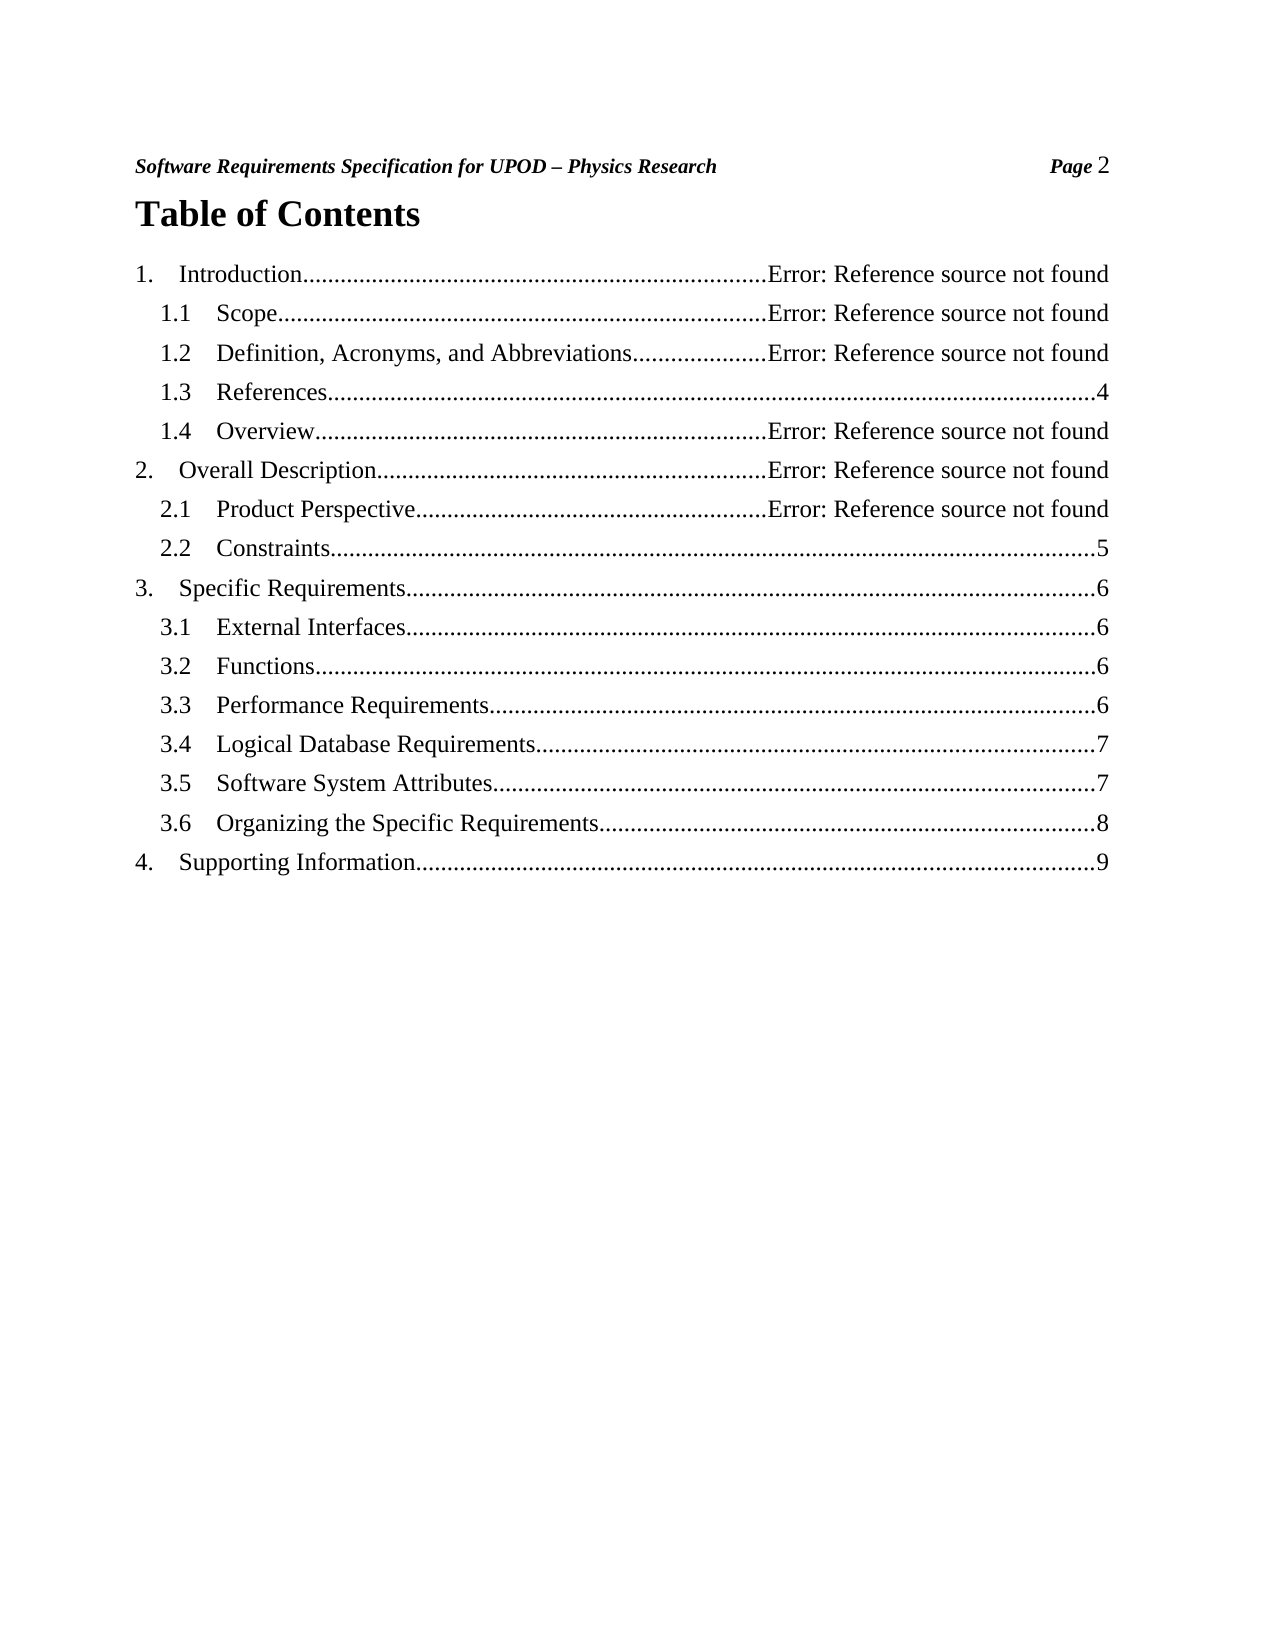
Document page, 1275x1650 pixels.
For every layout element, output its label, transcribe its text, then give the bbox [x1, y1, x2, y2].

text 3.2 Functions 6 [160, 651, 1140, 680]
text 1.3 References 4 [160, 377, 1140, 406]
text 3.4 Logical Database Requirements 7 [160, 729, 1140, 758]
text 2.1 Product Perspective 5 [160, 494, 1140, 523]
text 1.2 Definition, Acronyms, and Abbreviations 3 [160, 338, 1140, 366]
text 3.5 Software System Attributes 7 [160, 768, 1140, 797]
text 2. Overall Description 5 [135, 455, 1140, 484]
text 3.1 External Interfaces 6 [160, 612, 1140, 641]
text 1.4 Overview 4 [160, 416, 1140, 445]
text 3.3 Performance Requirements 6 [160, 690, 1140, 719]
text 3. Specific Requirements 6 [135, 573, 1140, 601]
text 4. Supporting Information 9 [135, 847, 1140, 876]
text 2.2 Constraints 5 [160, 533, 1140, 562]
text 1. Introduction 3 [135, 259, 1140, 288]
text Table of Contents [135, 191, 1140, 234]
text 3.6 Organizing the Specific Requirements 8 [160, 808, 1140, 836]
text 1.1 Scope 3 [160, 298, 1140, 327]
